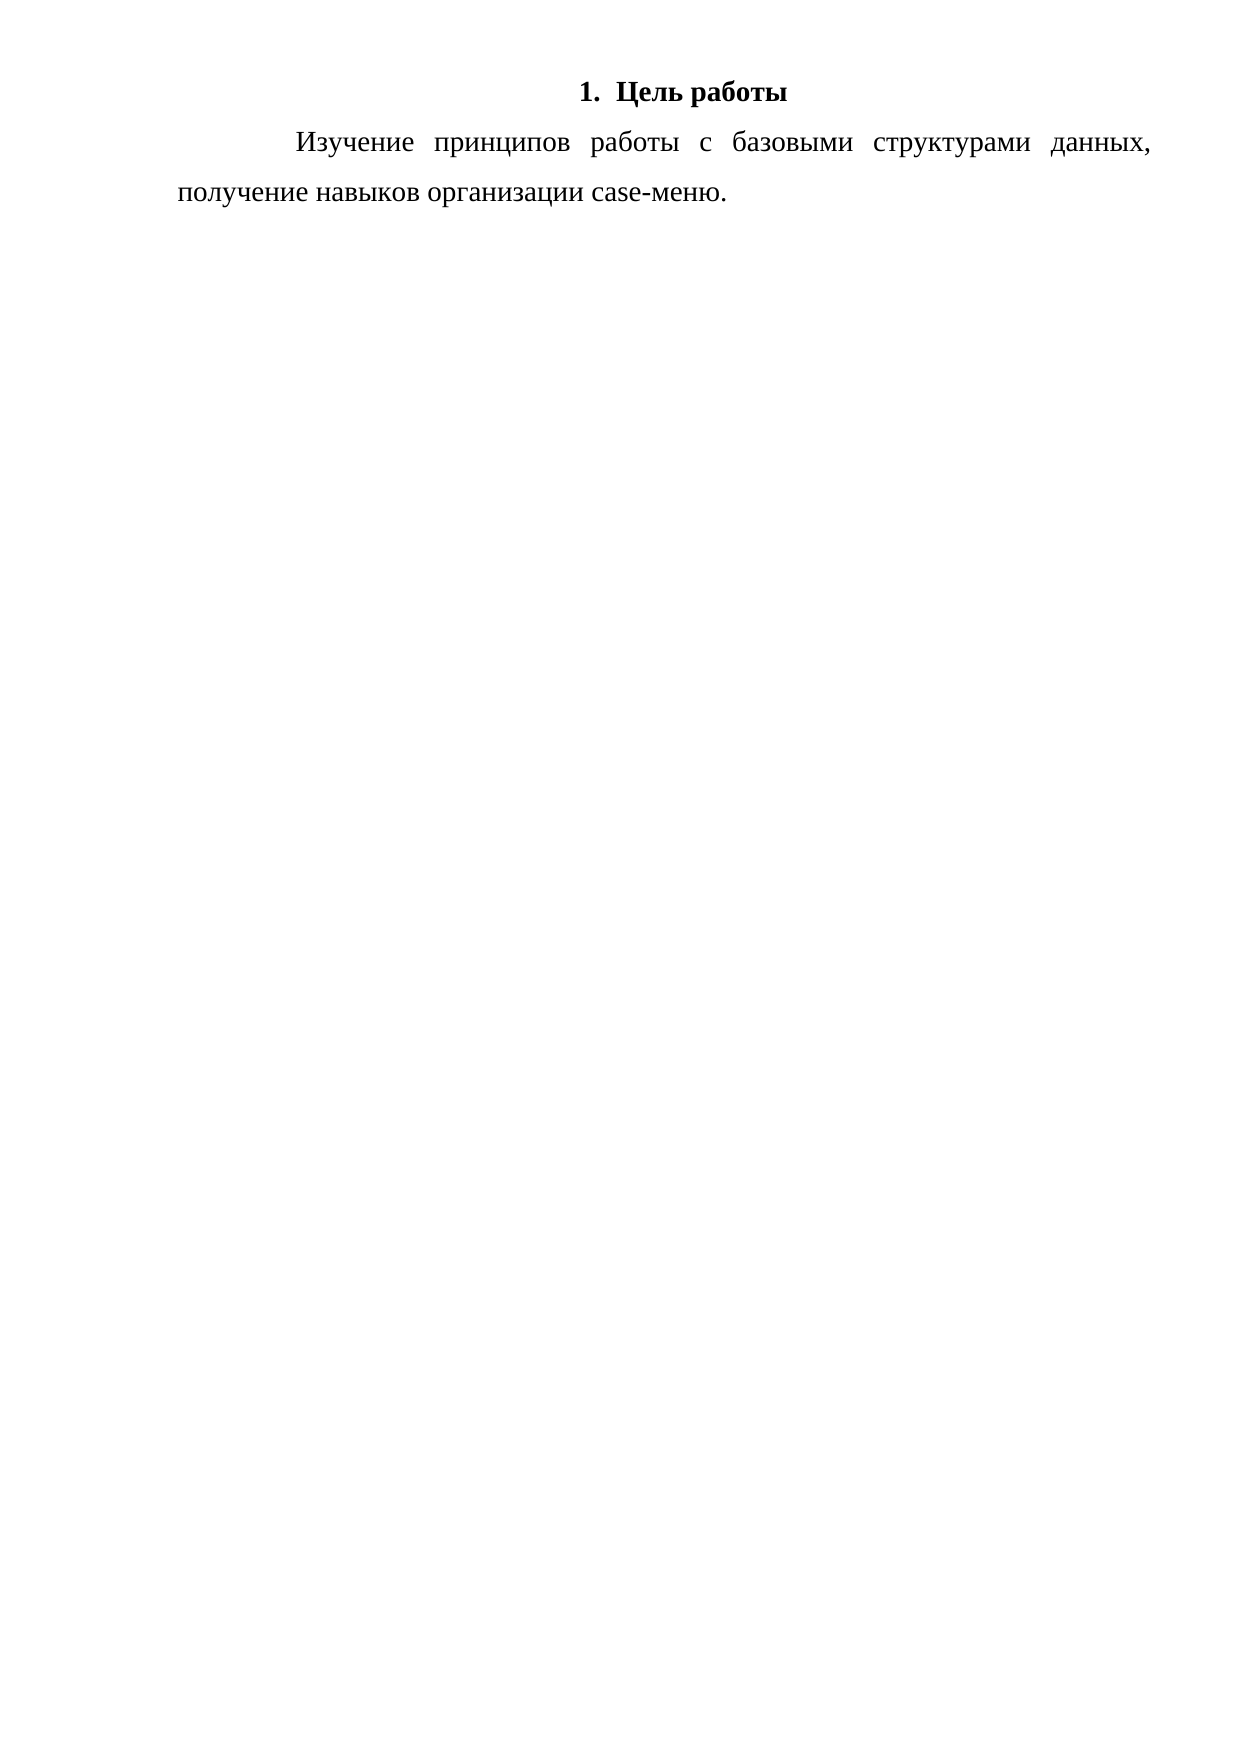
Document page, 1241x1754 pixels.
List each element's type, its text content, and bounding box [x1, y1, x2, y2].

list Изучение принципов работы с базовыми структурами данных, получение навыков организации case-меню. [177, 124, 1152, 208]
list Цель работы [214, 74, 1152, 107]
